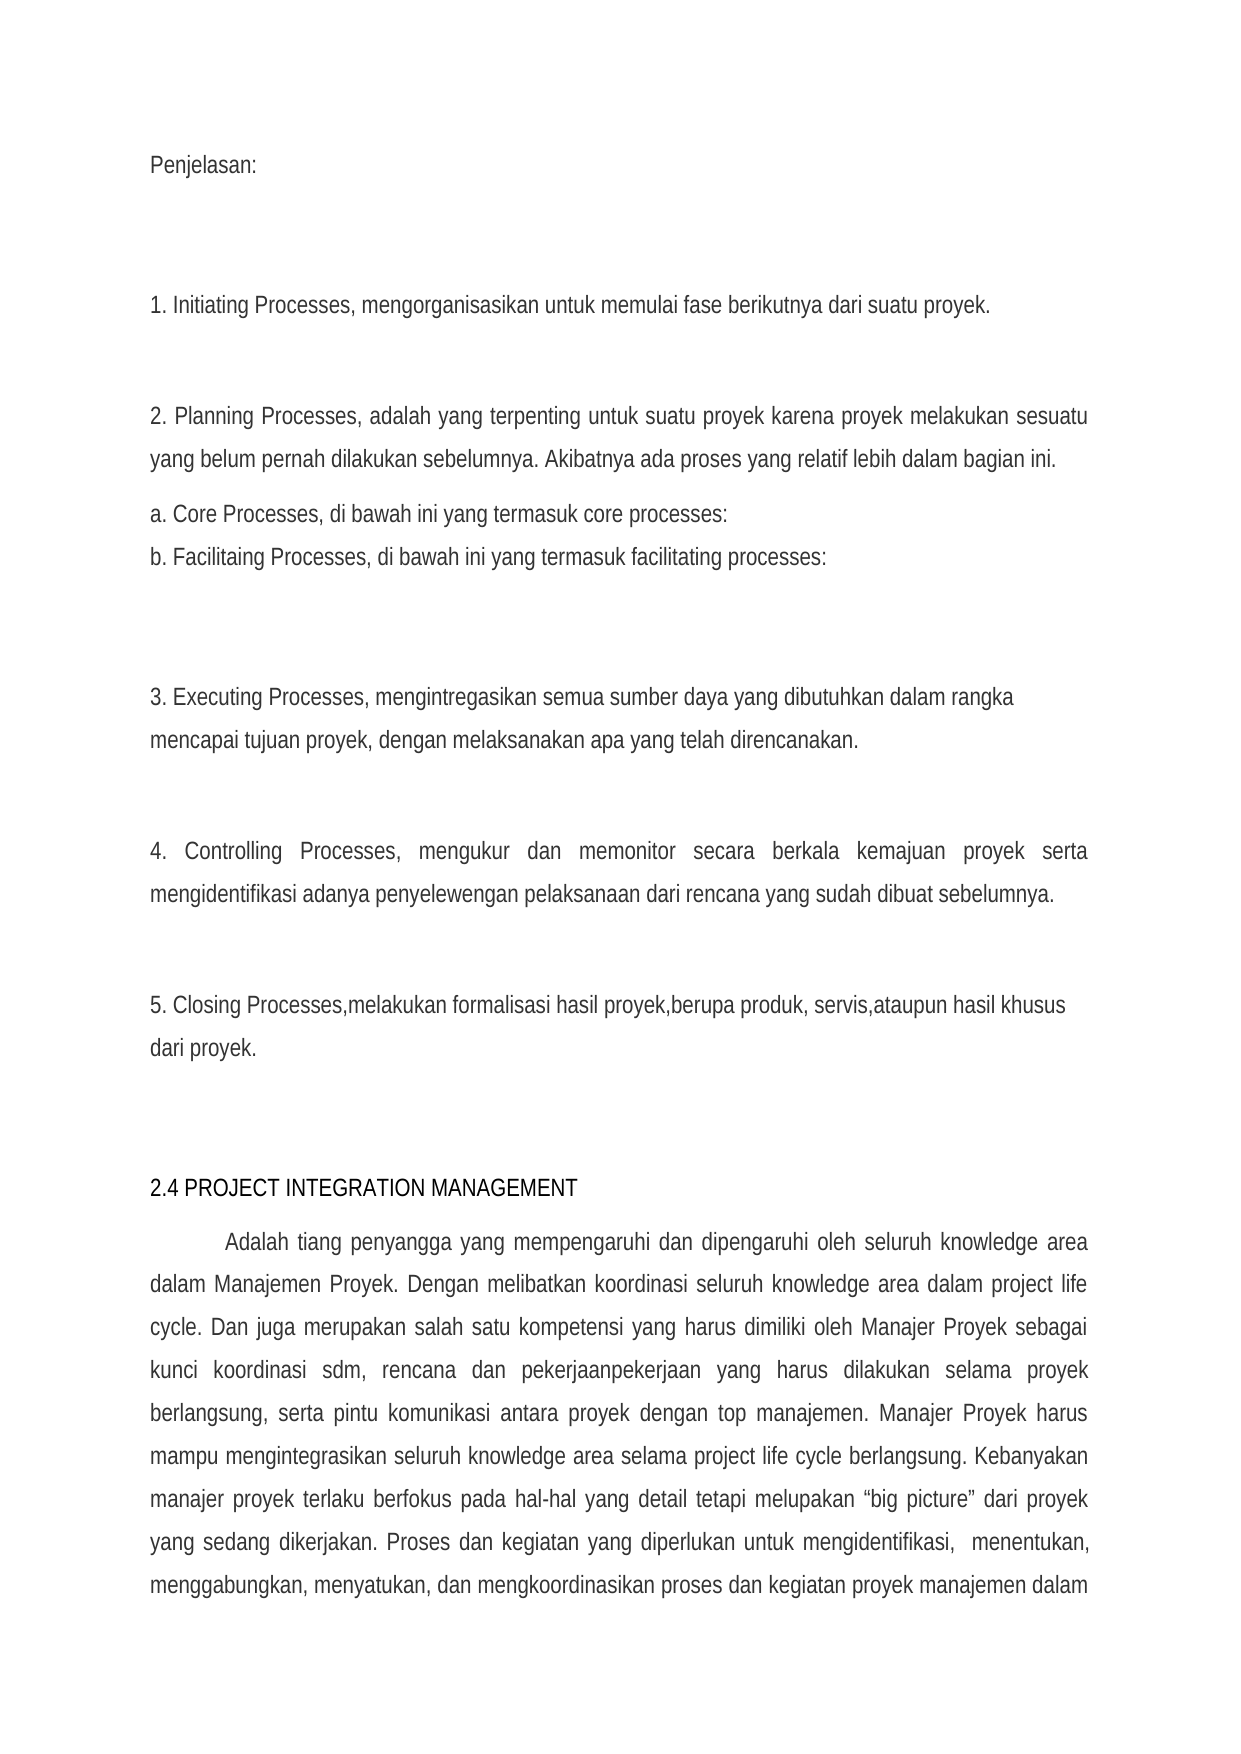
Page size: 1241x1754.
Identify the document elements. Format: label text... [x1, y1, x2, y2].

text 1. Initiating Processes, mengorganisasikan untuk memulai fase berikutnya dari suatu proyek. [150, 290, 1090, 319]
text 4. Controlling Processes, mengukur dan memonitor secara berkala kemajuan proyek serta mengidentifikasi adanya penyelewengan pelaksanaan dari rencana yang sudah dibuat sebelumnya. [150, 836, 1090, 908]
text 2. Planning Processes, adalah yang terpenting untuk suatu proyek karena proyek melakukan sesuatu yang belum pernah dilakukan sebelumnya. Akibatnya ada proses yang relatif lebih dalam bagian ini. [150, 401, 1090, 473]
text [150, 1226, 1090, 1598]
text Penjelasan: [150, 150, 1090, 263]
text 2.4 PROJECT INTEGRATION MANAGEMENT [150, 1173, 1090, 1202]
text a. Core Processes, di bawah ini yang termasuk core processes: b. Facilitaing Processes, di bawah ini yang termasuk facilitating processes: [150, 499, 1090, 656]
text 3. Executing Processes, mengintregasikan semua sumber daya yang dibutuhkan dalam rangka mencapai tujuan proyek, dengan melaksanakan apa yang telah direncanakan. [150, 682, 1090, 754]
text 5. Closing Processes,melakukan formalisasi hasil proyek,berupa produk, servis,ataupun hasil khusus dari proyek. [150, 990, 1090, 1147]
